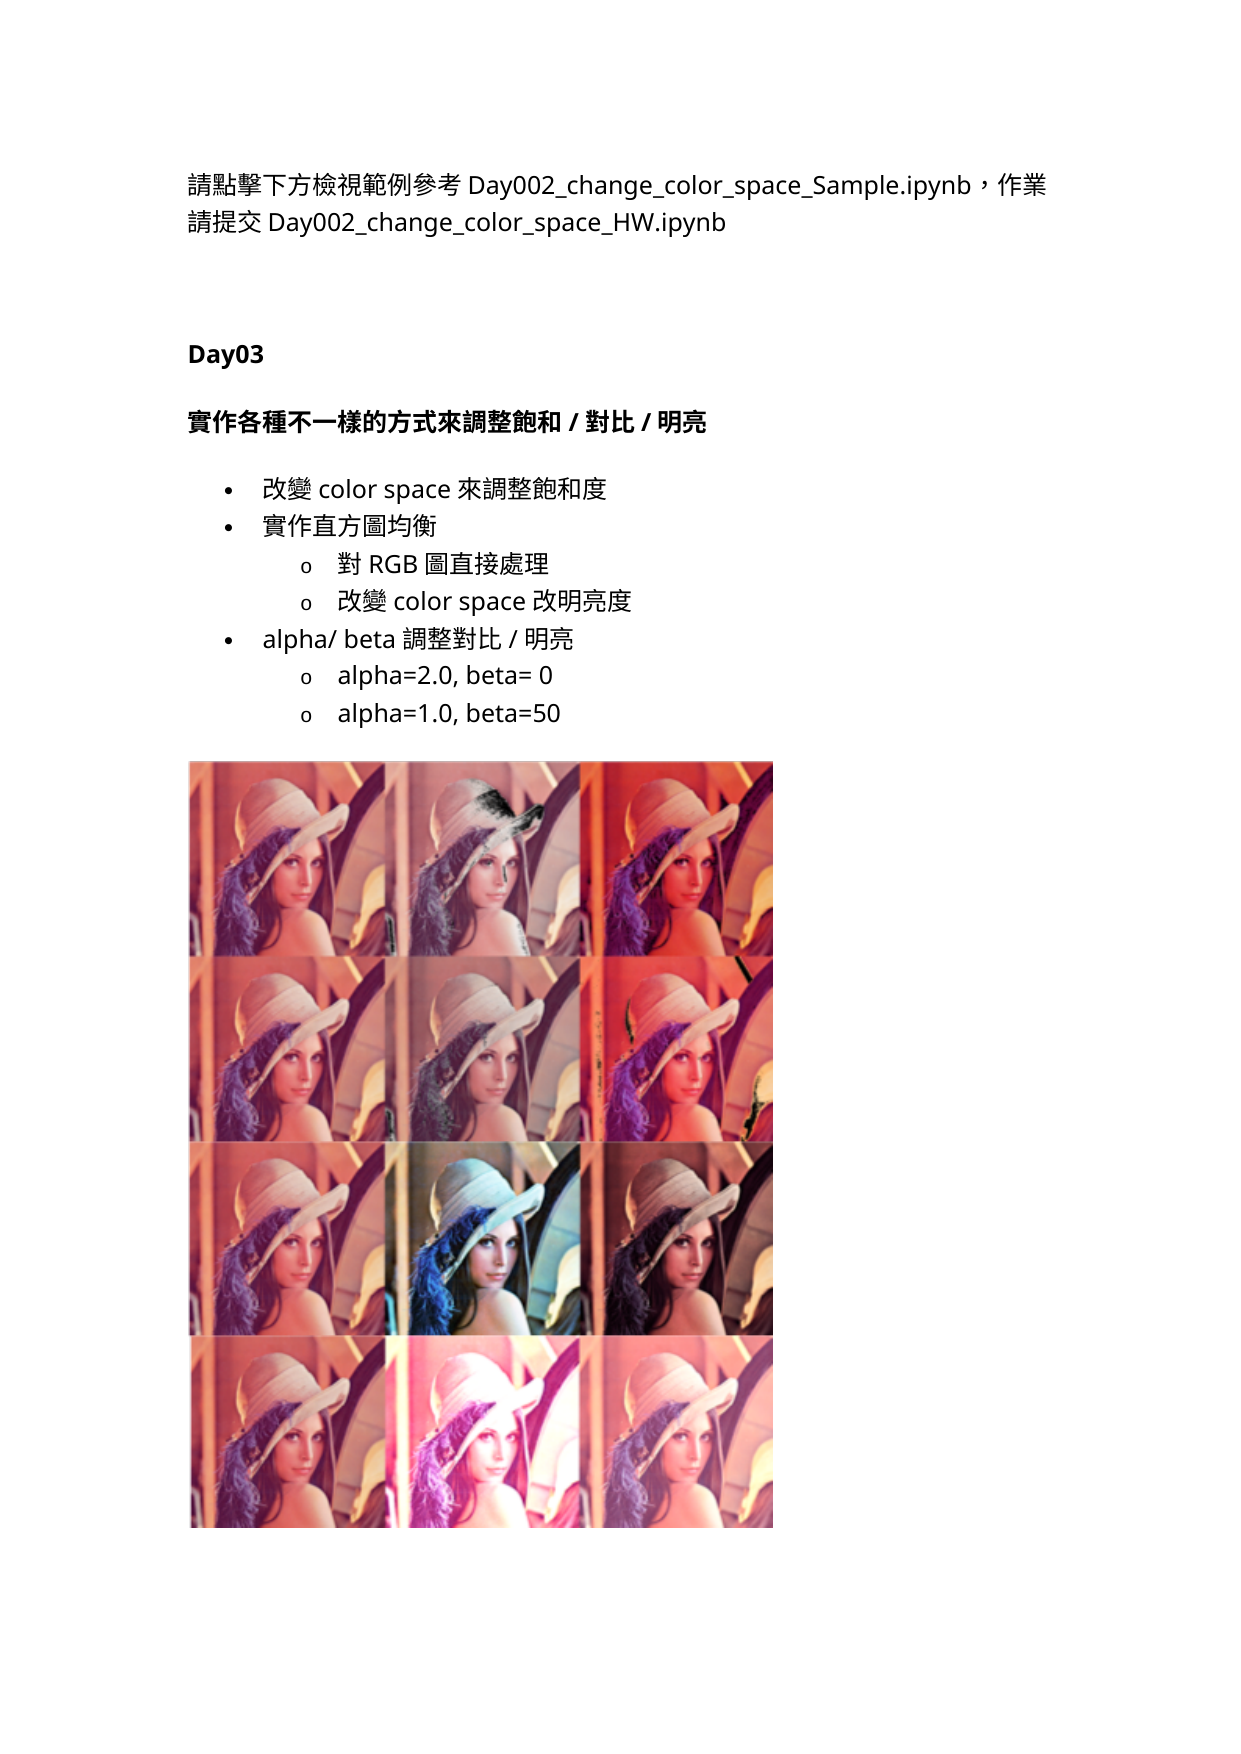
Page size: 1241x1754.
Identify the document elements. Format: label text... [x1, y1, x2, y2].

list alpha=1.0, beta=50 [300, 694, 1053, 731]
text Day03 [187, 335, 1053, 373]
list 改變 color space 來調整飽和度 [225, 469, 1053, 506]
text 實作各種不一樣的方式來調整飽和 / 對比 / 明亮 [187, 402, 1053, 439]
text 請點擊下方檢視範例參考Day002_change_color_space_Sample.ipynb，作業請提交Day002_change_color_space_HW.ipynb [187, 164, 1053, 239]
list 對 RGB 圖直接處理 [300, 544, 1053, 581]
list alpha=2.0, beta= 0 [300, 656, 1053, 694]
list alpha/ beta 調整對比 / 明亮 [225, 619, 1053, 656]
list 實作直方圖均衡 [225, 506, 1053, 544]
picture [187, 760, 773, 1528]
list 改變 color space 改明亮度 [300, 581, 1053, 619]
